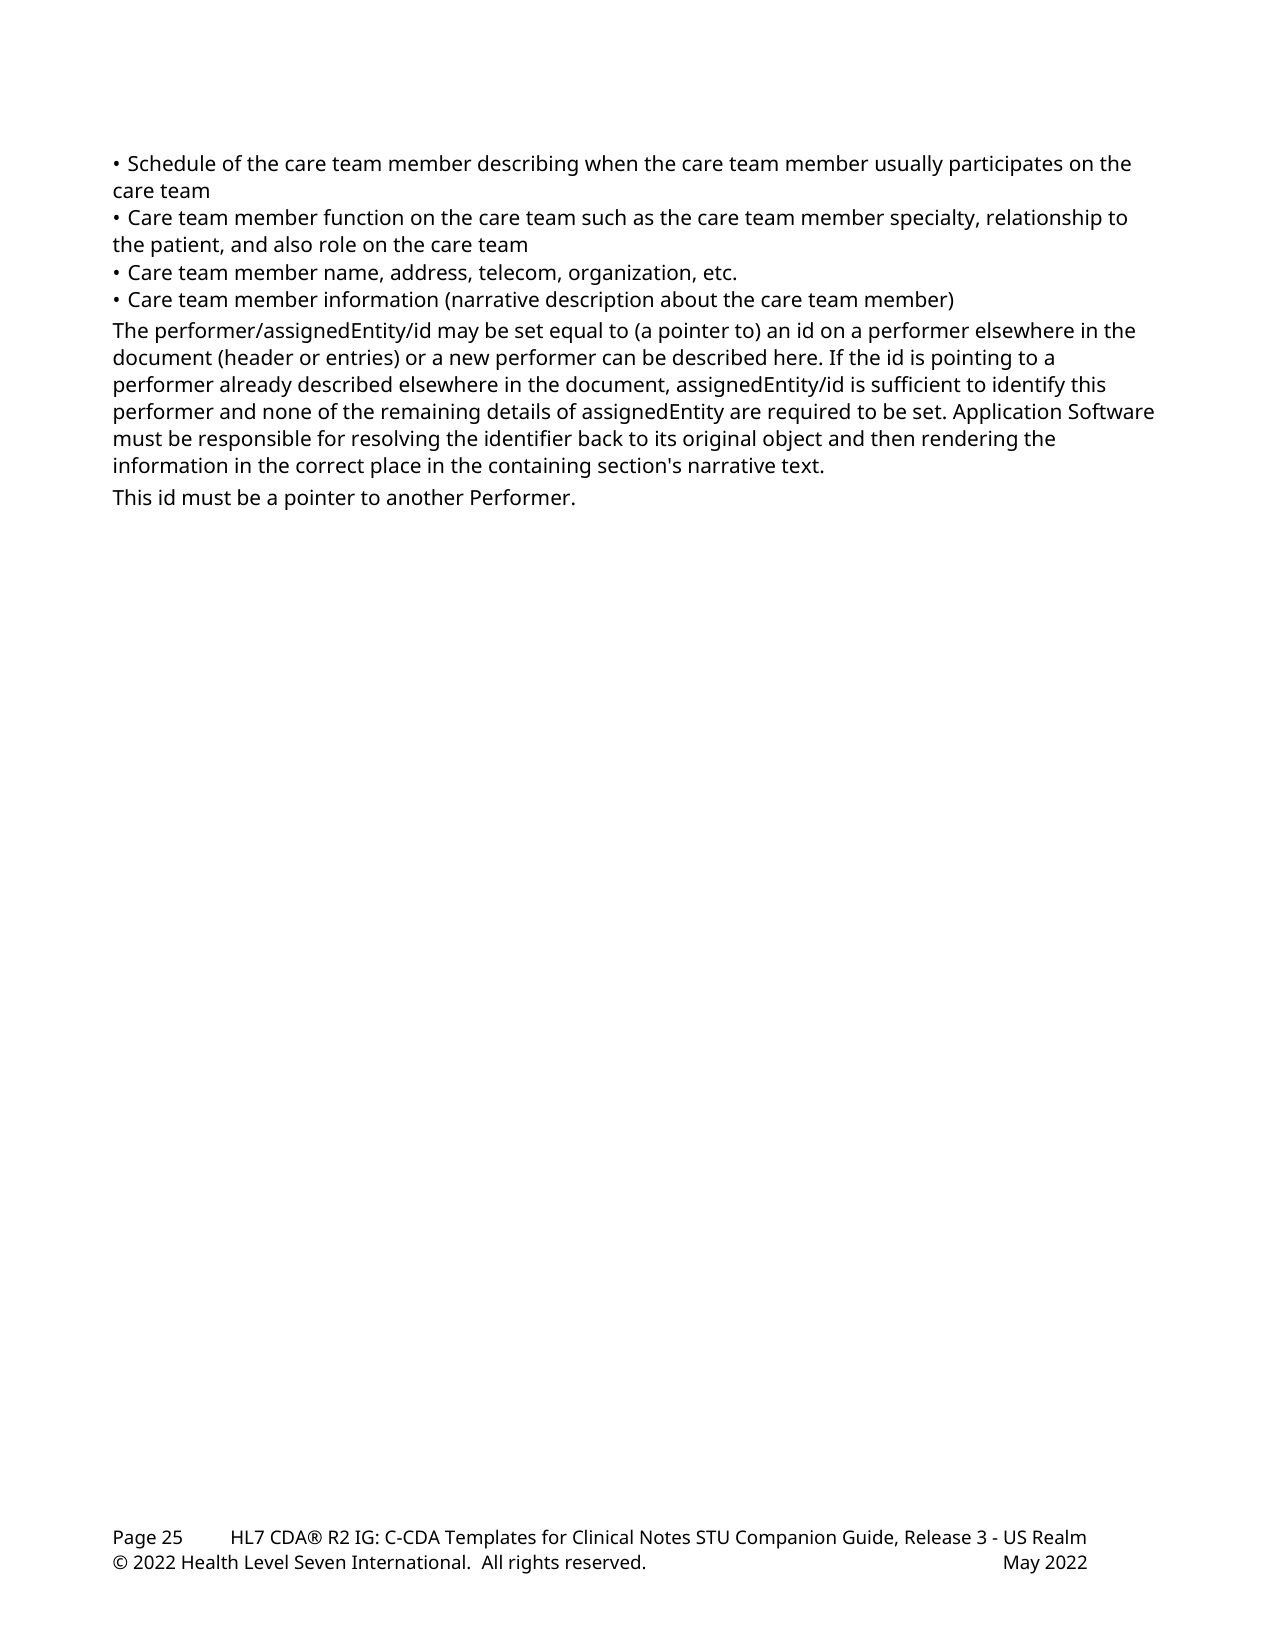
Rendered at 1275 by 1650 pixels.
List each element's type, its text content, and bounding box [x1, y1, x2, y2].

text This id must be a pointer to another Performer. [112, 483, 1162, 510]
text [112, 150, 1162, 312]
text The performer/assignedEntity/id may be set equal to (a pointer to) an id on a performer elsewhere in the document (header or entries) or a new performer can be described here. If the id is pointing to a performer already described elsewhere in the document, assignedEntity/id is sufficient to identify this performer and none of the remaining details of assignedEntity are required to be set. Application Software must be responsible for resolving the identifier back to its original object and then rendering the information in the correct place in the containing section's narrative text. [112, 317, 1162, 479]
